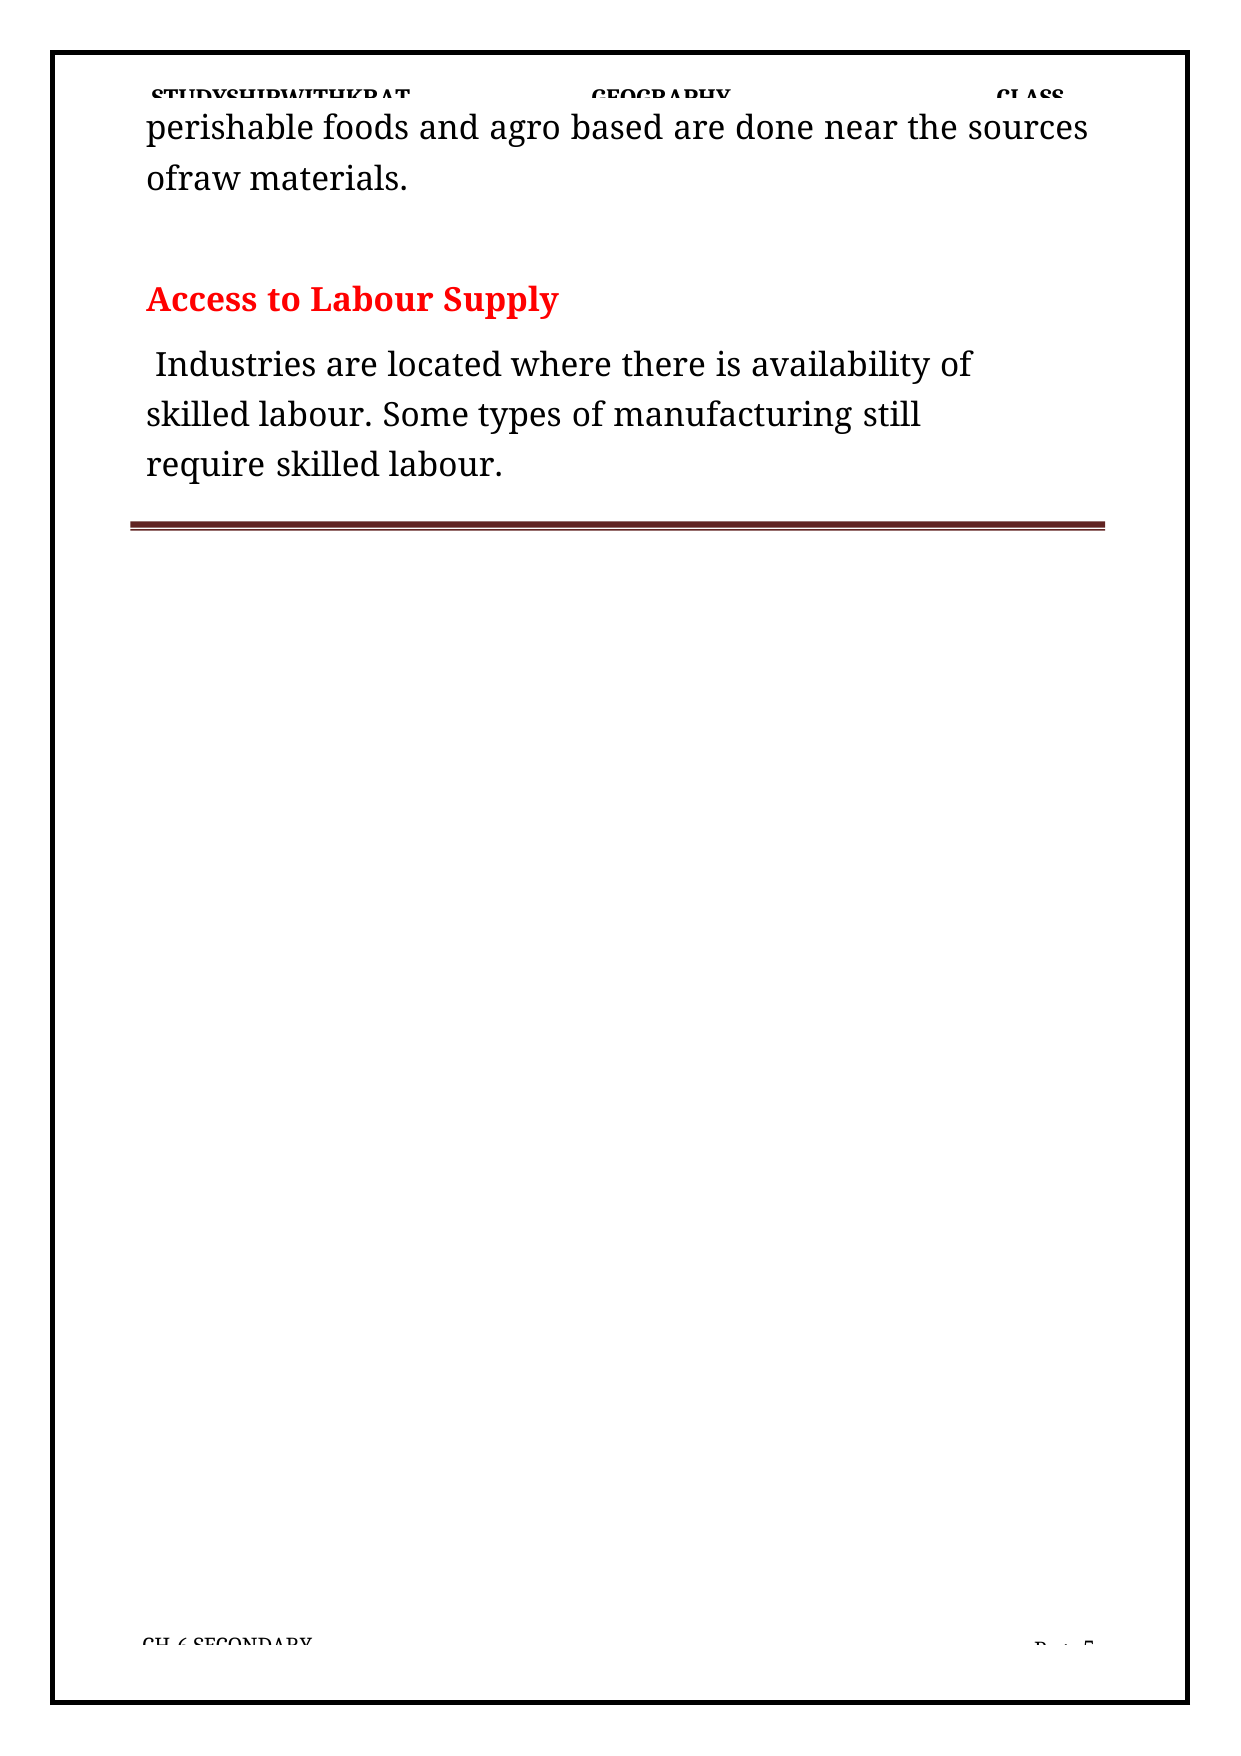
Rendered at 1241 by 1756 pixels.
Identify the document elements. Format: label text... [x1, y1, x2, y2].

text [146, 104, 1111, 200]
subtitle Access to Labour Supply [146, 275, 1117, 321]
text Industries are located where there is availability of skilled labour. Some types of manufacturing still require skilled labour. [146, 341, 1032, 486]
